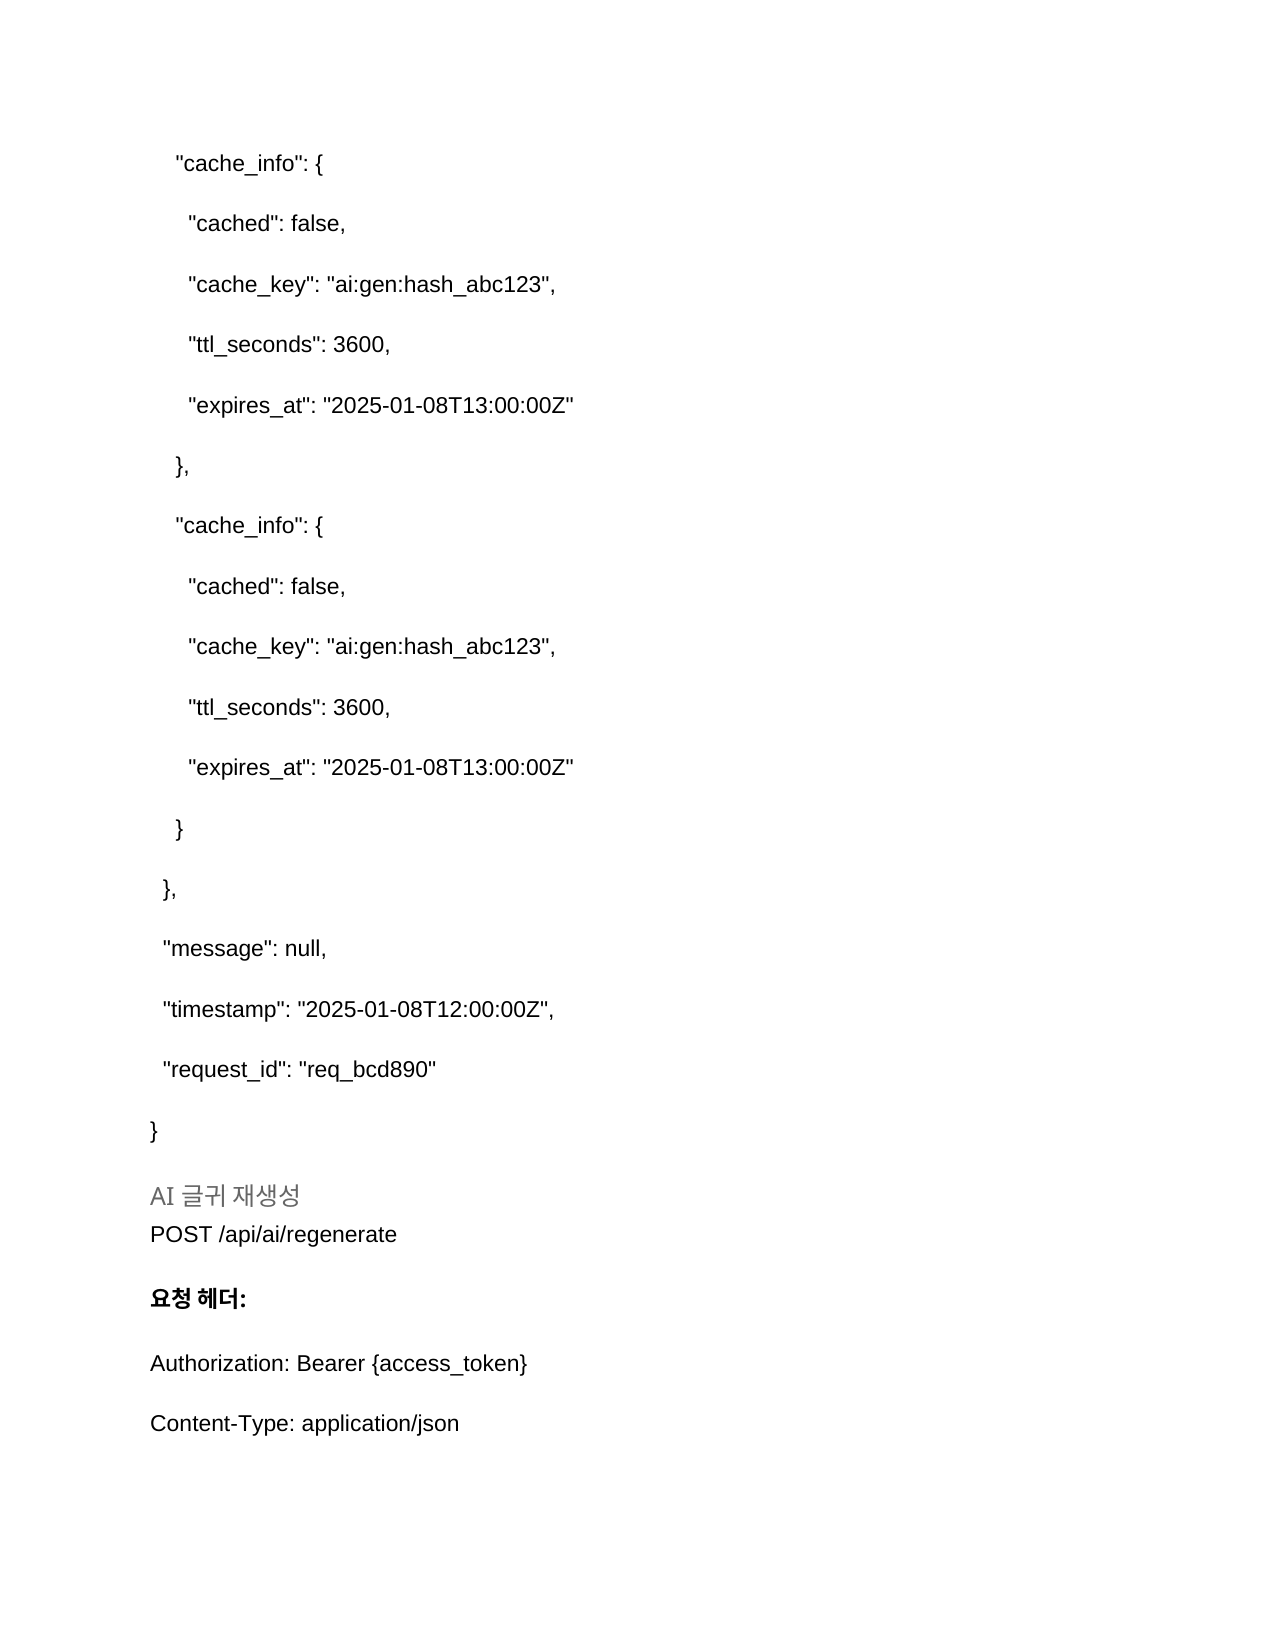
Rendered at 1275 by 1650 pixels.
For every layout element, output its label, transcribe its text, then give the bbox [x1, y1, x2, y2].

text "cache_key": "ai:gen:hash_abc123", [150, 271, 1125, 297]
text } [150, 814, 1125, 841]
text "expires_at": "2025-01-08T13:00:00Z" [150, 754, 1125, 781]
subtitle AI 글귀 재생성 [150, 1176, 1125, 1212]
text Authorization: Bearer {access_token} [150, 1349, 1125, 1376]
text POST /api/ai/regenerate [150, 1221, 1125, 1247]
text }, [150, 875, 1125, 901]
text "cache_key": "ai:gen:hash_abc123", [150, 633, 1125, 660]
text Content-Type: application/json [150, 1410, 1125, 1436]
text "cache_info": { [150, 512, 1125, 539]
text "ttl_seconds": 3600, [150, 331, 1125, 358]
text "expires_at": "2025-01-08T13:00:00Z" [150, 392, 1125, 418]
text "ttl_seconds": 3600, [150, 694, 1125, 720]
text "cached": false, [150, 210, 1125, 237]
text "cache_info": { [150, 150, 1125, 176]
text 요청 헤더: [150, 1281, 1125, 1314]
text "request_id": "req_bcd890" [150, 1056, 1125, 1083]
text "message": null, [150, 935, 1125, 962]
text }, [150, 452, 1125, 478]
text "cached": false, [150, 573, 1125, 599]
text } [150, 1117, 1125, 1143]
text "timestamp": "2025-01-08T12:00:00Z", [150, 996, 1125, 1022]
